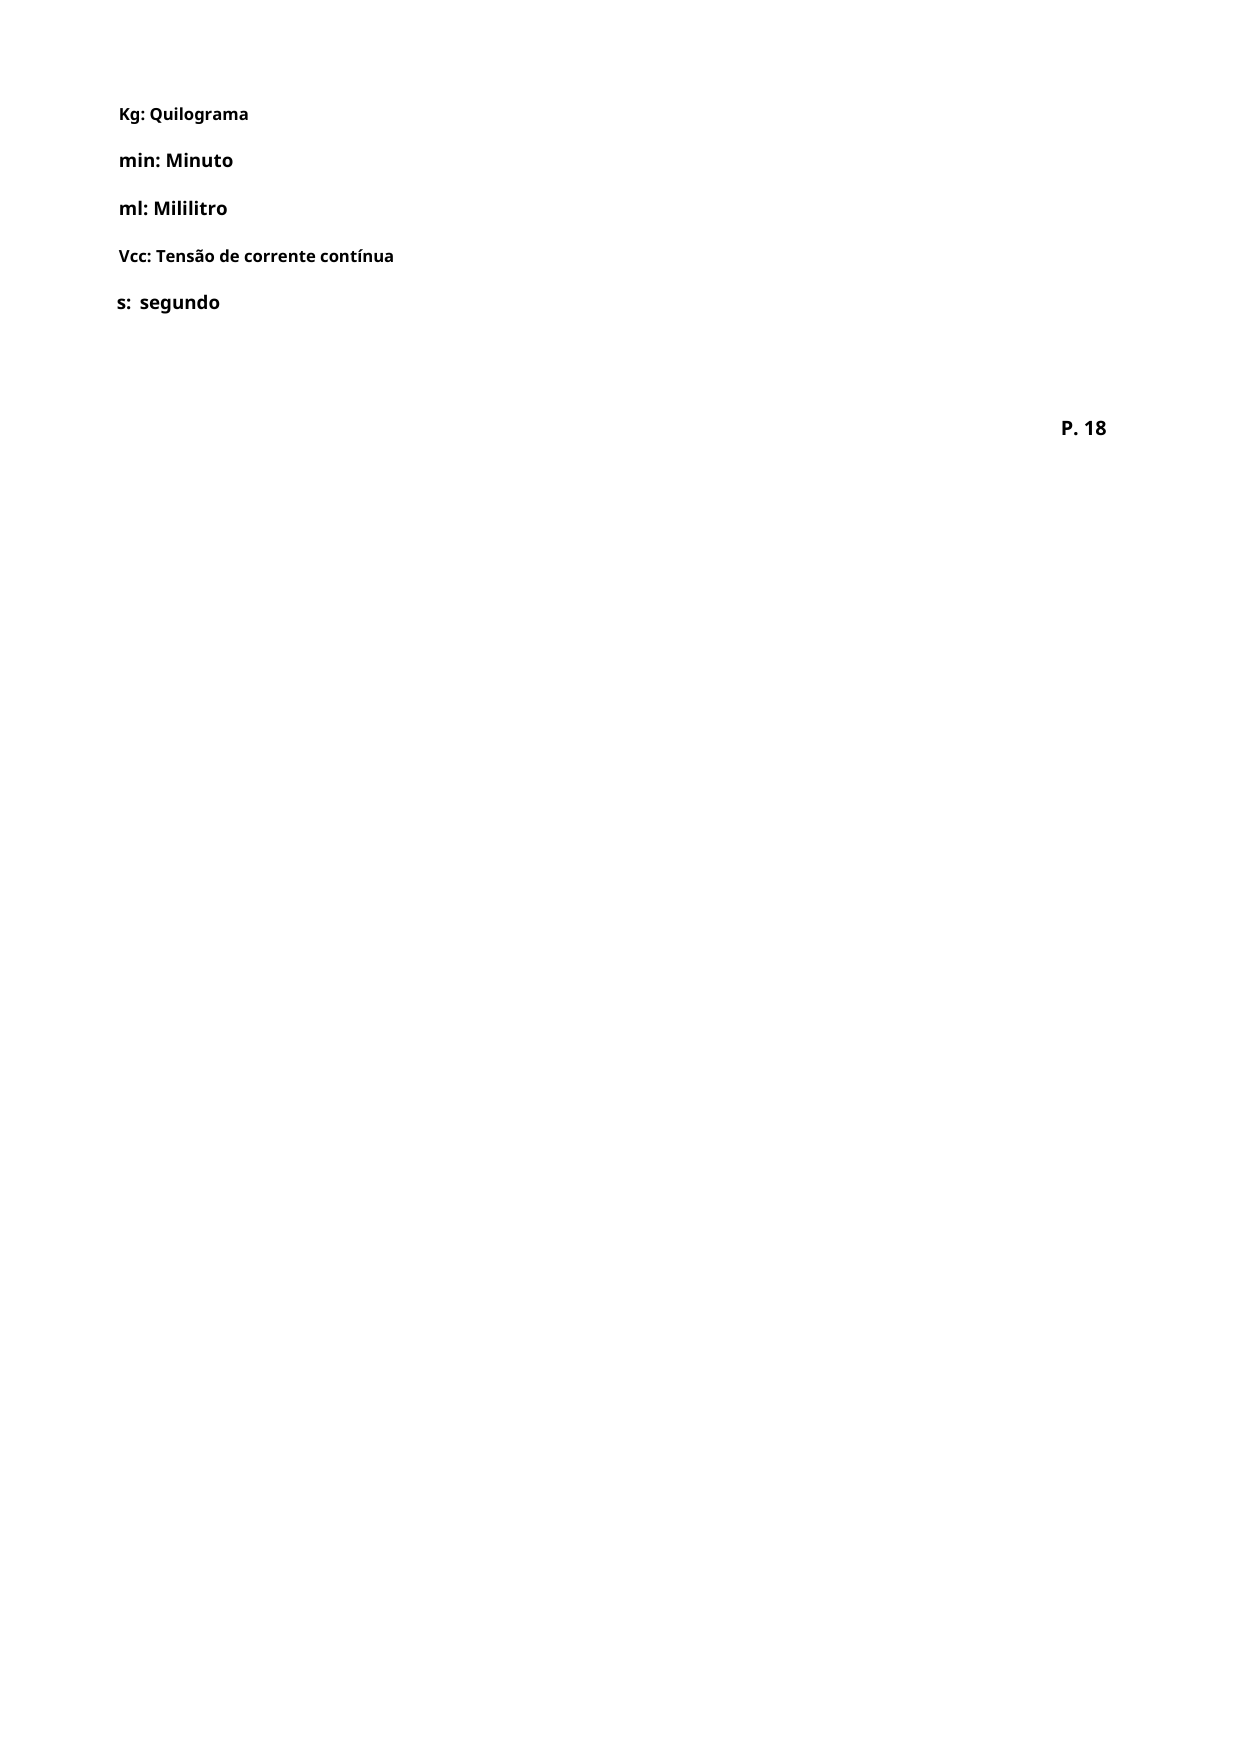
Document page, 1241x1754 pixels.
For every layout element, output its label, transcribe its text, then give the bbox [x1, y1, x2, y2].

list segundo [117, 290, 1106, 315]
text Vcc: Tensão de corrente contínua [119, 244, 1106, 266]
text min: Minuto [119, 147, 1106, 173]
text Kg: Quilograma [119, 102, 1106, 124]
text P. 18 [117, 414, 1106, 441]
text ml: Mililitro [119, 195, 1106, 220]
